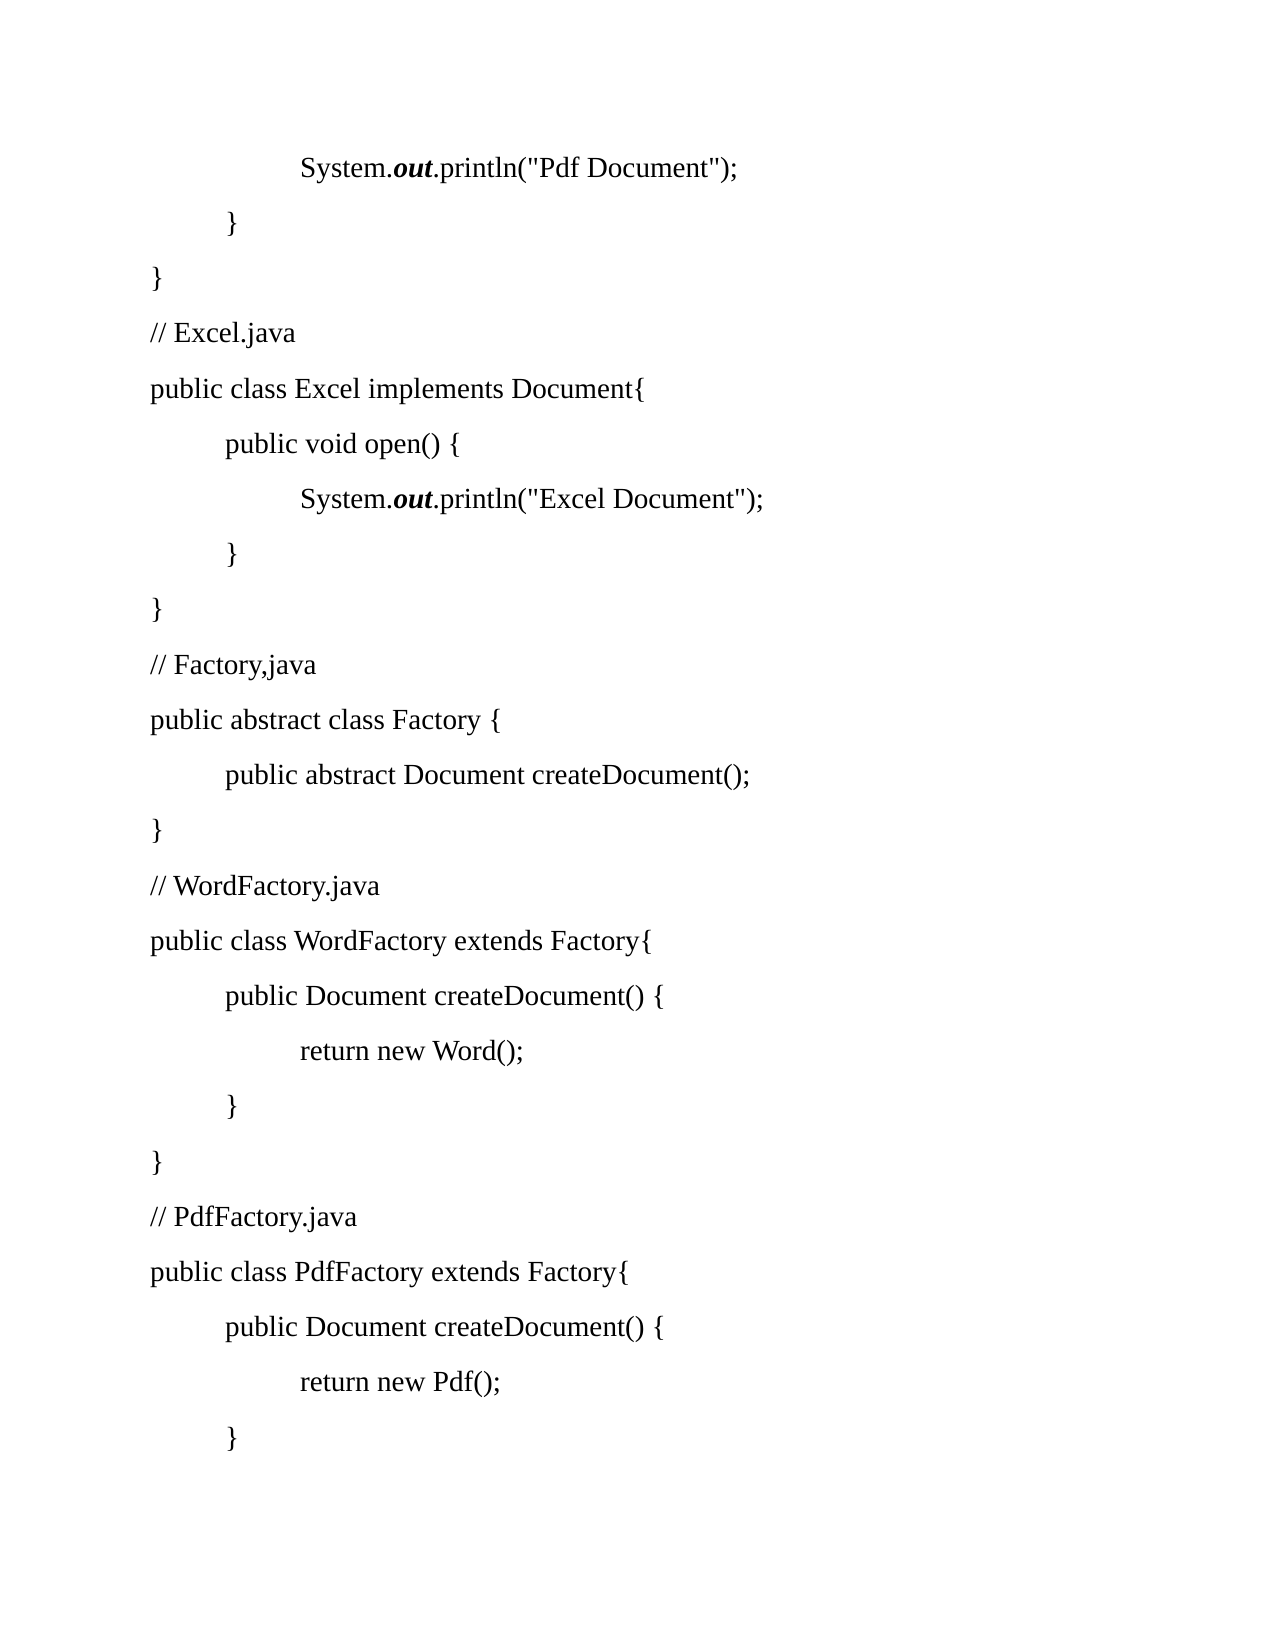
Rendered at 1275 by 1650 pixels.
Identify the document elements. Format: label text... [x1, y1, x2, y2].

text } [150, 1420, 1125, 1453]
text return new Pdf(); [150, 1364, 1125, 1398]
text } [150, 260, 1125, 294]
text // PdfFactory.java [150, 1199, 1125, 1232]
text public class PdfFactory extends Factory{ [150, 1254, 1125, 1288]
text } [150, 1088, 1125, 1122]
text System.out.println("Pdf Document"); [150, 150, 1125, 183]
text return new Word(); [150, 1033, 1125, 1067]
text } [150, 1144, 1125, 1177]
text public void open() { [150, 426, 1125, 459]
text } [150, 592, 1125, 625]
text public abstract Document createDocument(); [150, 757, 1125, 791]
text } [150, 205, 1125, 239]
text public Document createDocument() { [150, 978, 1125, 1012]
text } [150, 536, 1125, 570]
text public abstract class Factory { [150, 702, 1125, 736]
text public class Excel implements Document{ [150, 371, 1125, 404]
text System.out.println("Excel Document"); [150, 481, 1125, 515]
text } [150, 812, 1125, 846]
text // Factory,java [150, 647, 1125, 680]
text public class WordFactory extends Factory{ [150, 923, 1125, 956]
text public Document createDocument() { [150, 1309, 1125, 1343]
text // WordFactory.java [150, 868, 1125, 901]
text // Excel.java [150, 316, 1125, 349]
